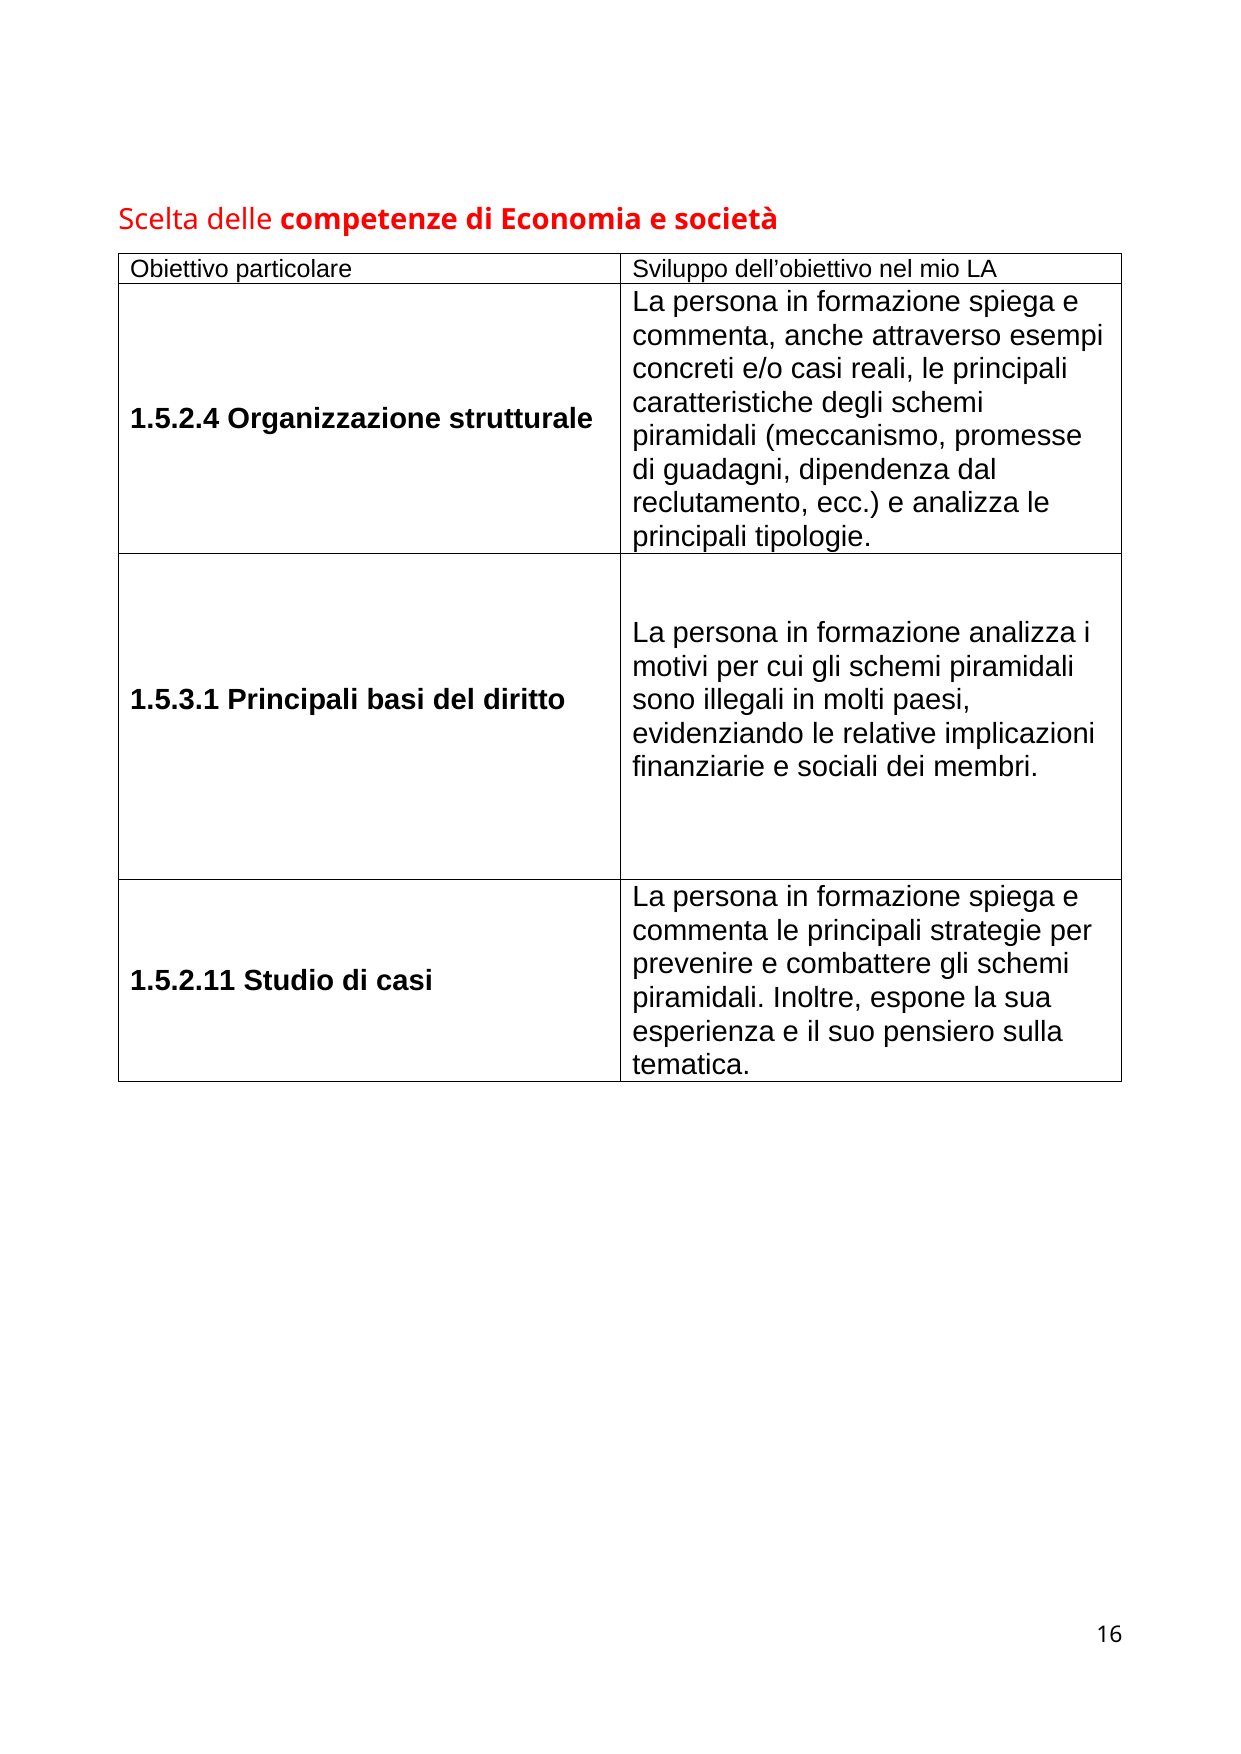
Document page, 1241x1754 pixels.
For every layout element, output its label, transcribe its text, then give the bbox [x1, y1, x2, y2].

text Scelta delle competenze di Economia e società [118, 198, 1122, 238]
table_header Sviluppo dell’obiettivo nel mio LA [621, 254, 1121, 283]
table_cell La persona in formazione spiega e commenta le principali strategie per prevenire e combattere gli schemi piramidali. Inoltre, espone la sua esperienza e il suo pensiero sulla tematica. [621, 880, 1121, 1081]
table_cell 1.5.3.1 Principali basi del diritto [119, 554, 620, 878]
table_cell La persona in formazione spiega e commenta, anche attraverso esempi concreti e/o casi reali, le principali caratteristiche degli schemi piramidali (meccanismo, promesse di guadagni, dipendenza dal reclutamento, ecc.) e analizza le principali tipologie. [621, 284, 1121, 552]
table_header Obiettivo particolare [119, 254, 620, 283]
table_cell 1.5.2.11 Studio di casi [119, 880, 620, 1081]
table_cell La persona in formazione analizza i motivi per cui gli schemi piramidali sono illegali in molti paesi, evidenziando le relative implicazioni finanziarie e sociali dei membri. [621, 554, 1121, 878]
table_cell 1.5.2.4 Organizzazione strutturale [119, 284, 620, 552]
